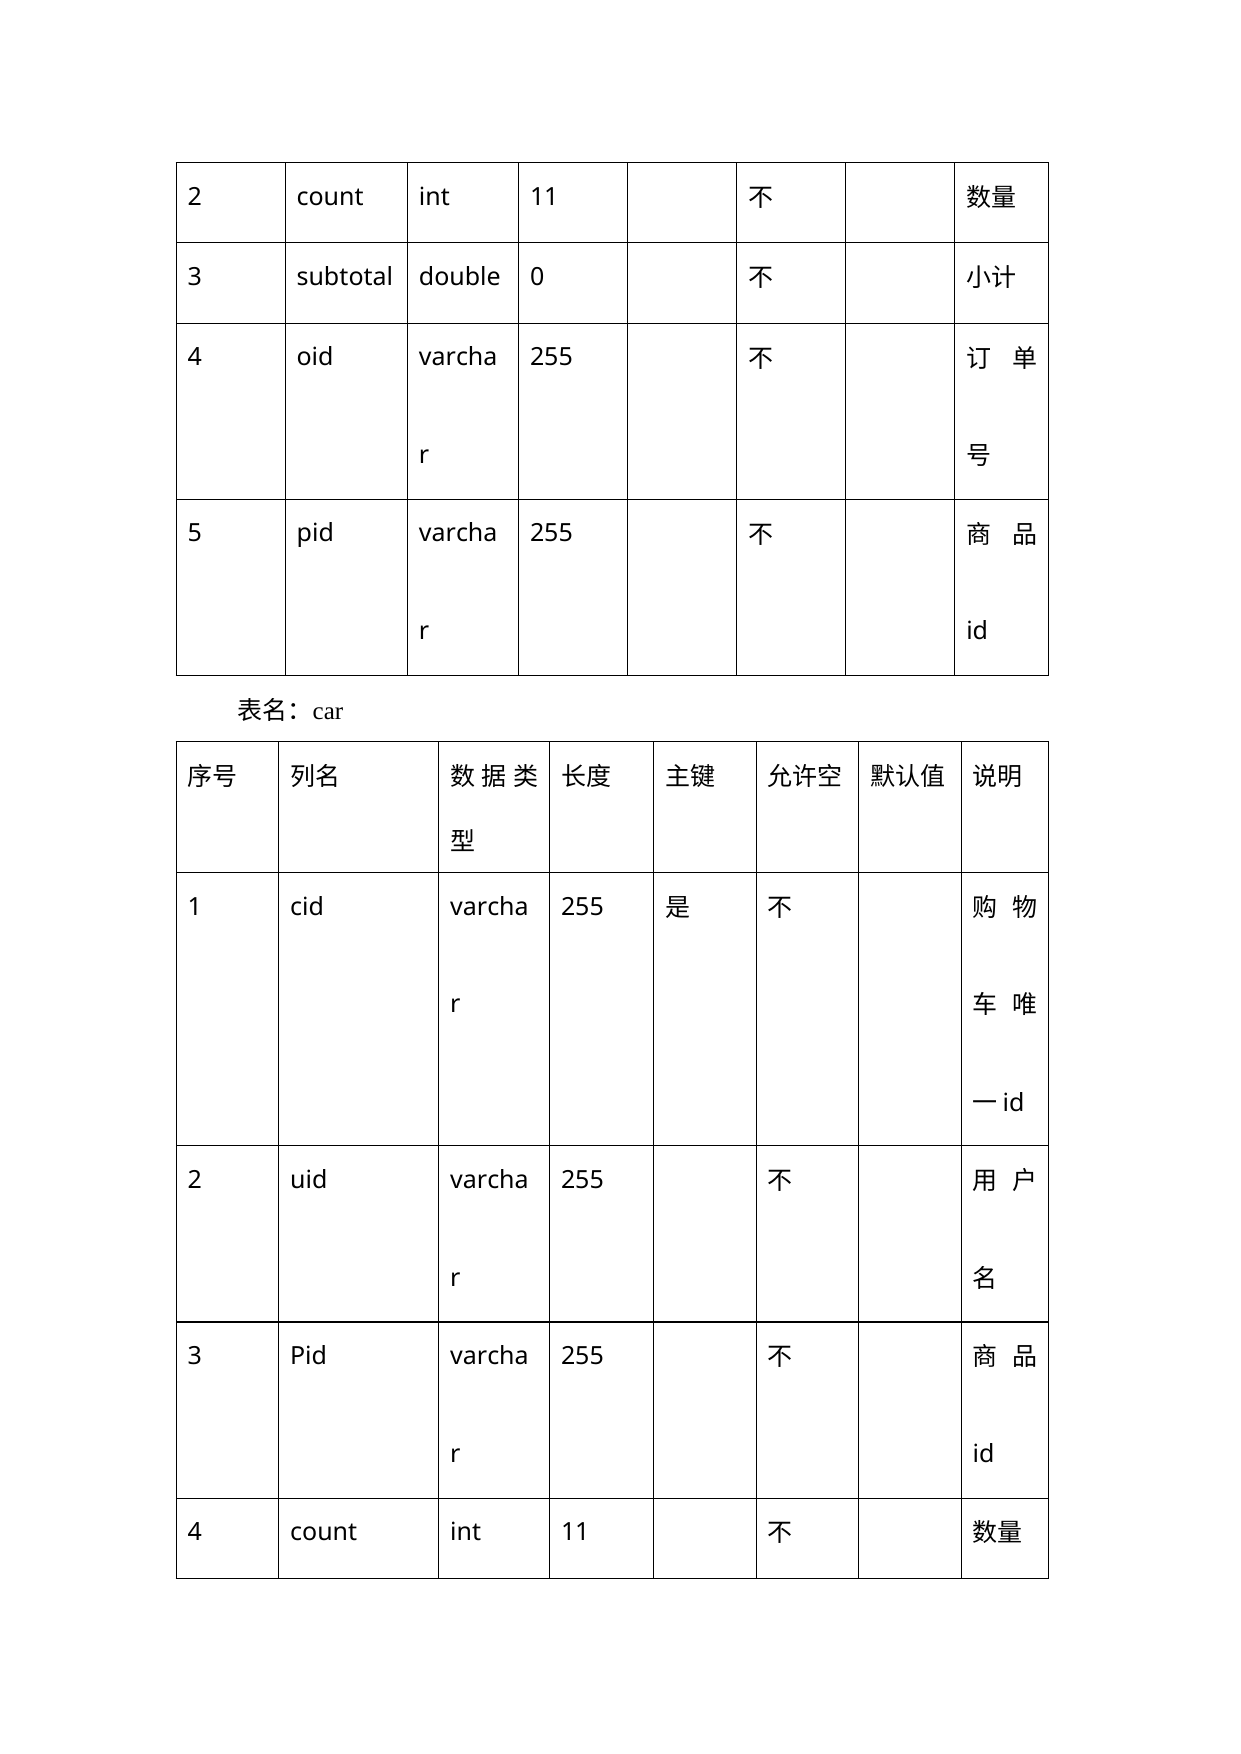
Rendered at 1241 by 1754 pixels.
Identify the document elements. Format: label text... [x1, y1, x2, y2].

table_cell 商品id [962, 1323, 1048, 1497]
list 表名：car [187, 676, 1053, 741]
table_cell [859, 873, 961, 1145]
table_cell 数量 [962, 1499, 1048, 1578]
table_cell [628, 243, 736, 323]
table_cell 1 [177, 873, 278, 1145]
table_cell uid [279, 1146, 438, 1321]
table_cell [846, 243, 954, 323]
table_header 默认值 [859, 742, 961, 872]
table_cell 255 [550, 873, 653, 1145]
table_cell 不 [737, 500, 845, 675]
table_cell 3 [177, 1323, 278, 1497]
table_cell 不 [737, 163, 845, 242]
table_cell 数量 [955, 163, 1048, 242]
table_cell 不 [737, 243, 845, 323]
table_header 列名 [279, 742, 438, 872]
table_cell varchar [439, 873, 549, 1145]
table_cell [859, 1146, 961, 1321]
table_cell varchar [439, 1146, 549, 1321]
table_cell 不 [737, 324, 845, 499]
table_cell [628, 500, 736, 675]
table_cell [628, 324, 736, 499]
table_cell oid [286, 324, 407, 499]
table_cell [859, 1323, 961, 1497]
table_cell count [286, 163, 407, 242]
table_header 允许空 [757, 742, 858, 872]
table_cell 4 [177, 324, 285, 499]
table_cell [654, 1146, 756, 1321]
table_cell [846, 500, 954, 675]
table_cell subtotal [286, 243, 407, 323]
table_header 序号 [177, 742, 278, 872]
table_cell 255 [519, 324, 627, 499]
table_cell 255 [519, 500, 627, 675]
table_cell 3 [177, 243, 285, 323]
table_cell 不 [757, 873, 858, 1145]
table_cell count [279, 1499, 438, 1578]
table_cell [846, 324, 954, 499]
table_cell 不 [757, 1146, 858, 1321]
table_cell 255 [550, 1146, 653, 1321]
table_cell 用户名 [962, 1146, 1048, 1321]
table_cell 不 [757, 1499, 858, 1578]
table_cell [628, 163, 736, 242]
table_cell [859, 1499, 961, 1578]
table_cell 2 [177, 1146, 278, 1321]
table_cell 是 [654, 873, 756, 1145]
table_cell 0 [519, 243, 627, 323]
table_cell int [408, 163, 518, 242]
table_cell 255 [550, 1323, 653, 1497]
table_cell 商品id [955, 500, 1048, 675]
table_cell 2 [177, 163, 285, 242]
table_cell int [439, 1499, 549, 1578]
table_cell pid [286, 500, 407, 675]
table_cell varchar [408, 324, 518, 499]
table_cell [846, 163, 954, 242]
table_cell 不 [757, 1323, 858, 1497]
table_cell 4 [177, 1499, 278, 1578]
table_cell varchar [439, 1323, 549, 1497]
table_cell cid [279, 873, 438, 1145]
table_cell [654, 1323, 756, 1497]
table_cell varchar [408, 500, 518, 675]
table_cell 11 [550, 1499, 653, 1578]
table_cell Pid [279, 1323, 438, 1497]
table_header 长度 [550, 742, 653, 872]
table_header 主键 [654, 742, 756, 872]
table_header 数据类型 [439, 742, 549, 872]
table_cell 5 [177, 500, 285, 675]
table_cell double [408, 243, 518, 323]
table_cell 购物车唯一id [962, 873, 1048, 1145]
table_cell 小计 [955, 243, 1048, 323]
table_header 说明 [962, 742, 1048, 872]
table_cell 11 [519, 163, 627, 242]
table_cell [654, 1499, 756, 1578]
table_cell 订单号 [955, 324, 1048, 499]
